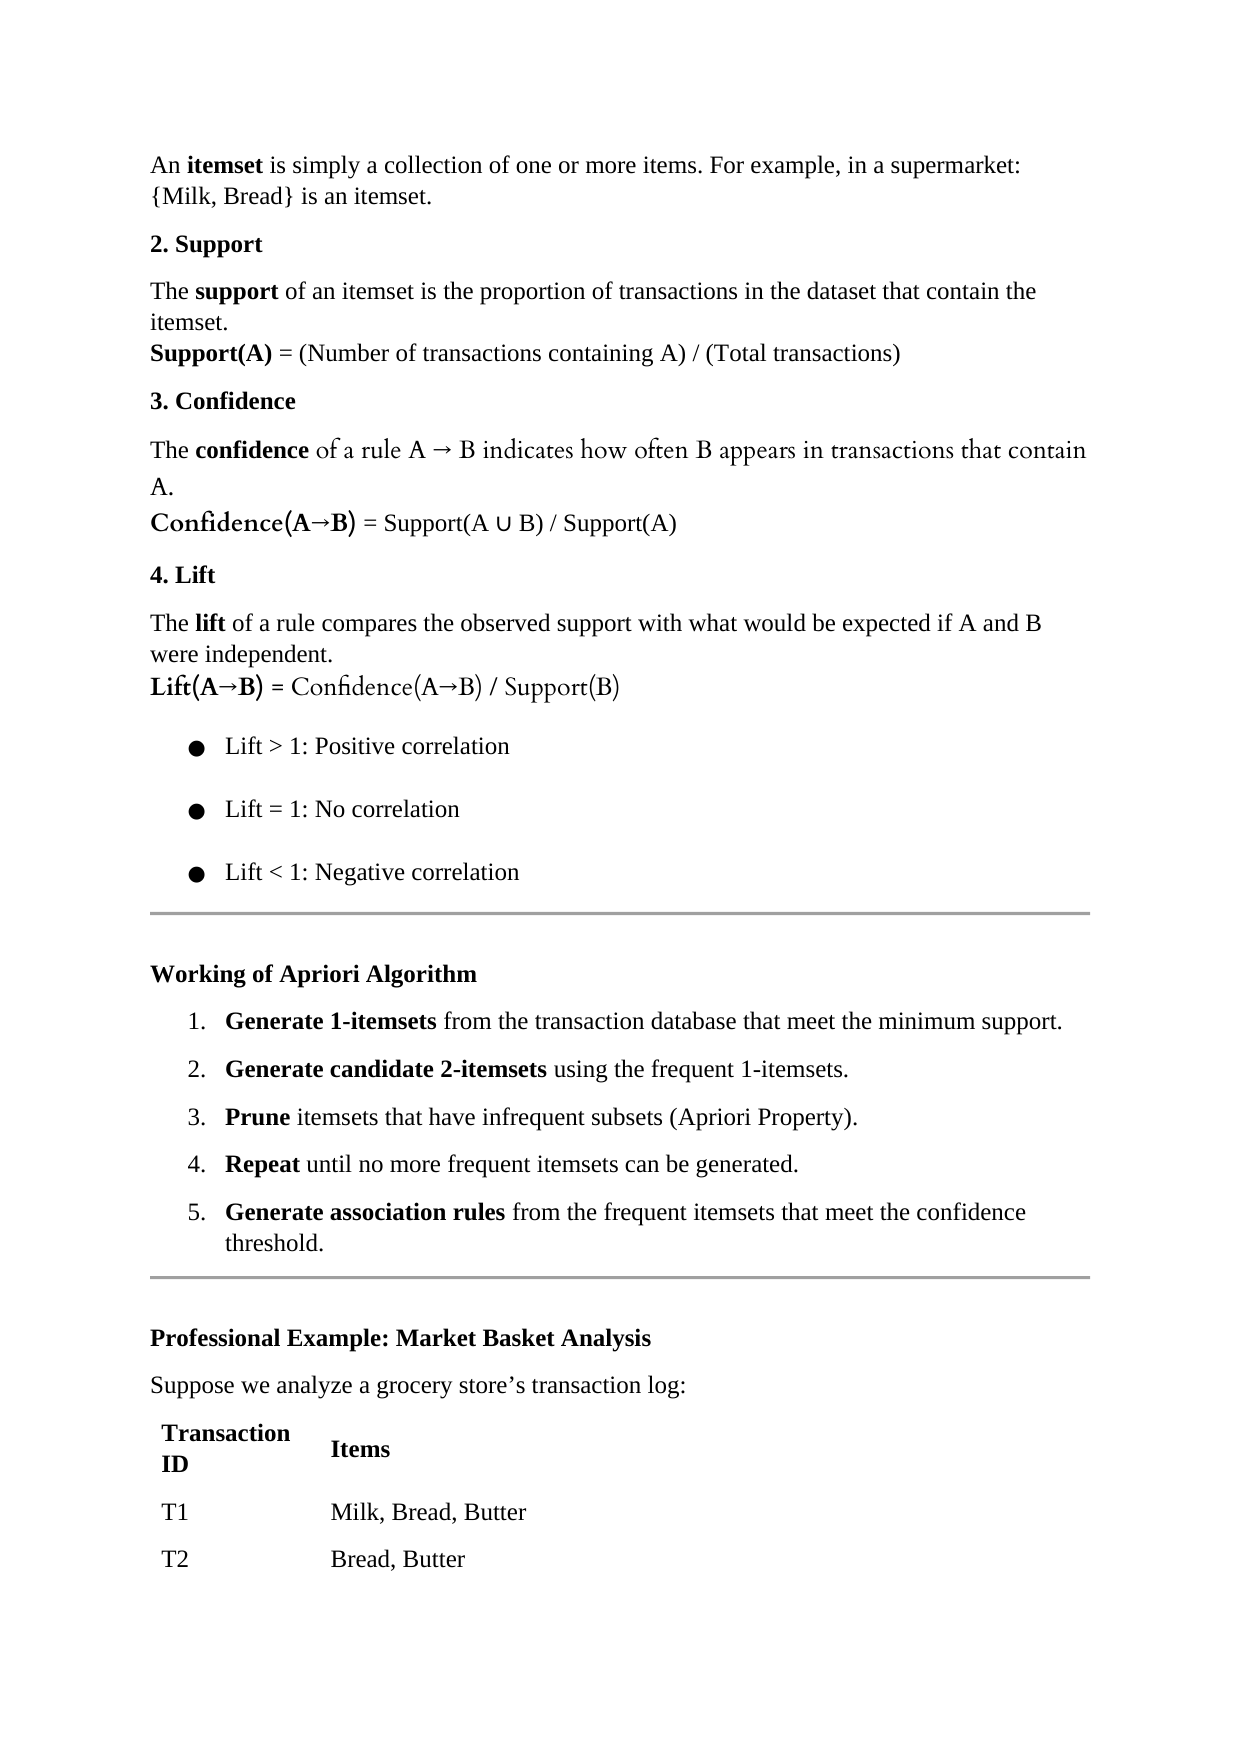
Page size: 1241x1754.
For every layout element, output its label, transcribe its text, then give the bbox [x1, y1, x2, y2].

text 3. Confidence [150, 386, 1090, 415]
table_cell T2 [150, 1544, 319, 1592]
text The support of an itemset is the proportion of transactions in the dataset that contain the itemset. Support(A) = (Number of transactions containing A) / (Total transactions) [150, 276, 1090, 367]
list Lift = 1: No correlation [187, 786, 1090, 829]
list Generate candidate 2-itemsets using the frequent 1-itemsets. [187, 1054, 1090, 1083]
list Lift > 1: Positive correlation [187, 724, 1090, 766]
text Suppose we analyze a grocery store’s transaction log: [150, 1371, 1090, 1399]
list Repeat until no more frequent itemsets can be generated. [187, 1149, 1090, 1178]
text The confidence of a rule A → B indicates how often B appears in transactions that contain A. Confidence(A→B) = Support(A ∪ B) / Support(A) [150, 434, 1090, 541]
list Lift < 1: Negative correlation [187, 849, 1090, 892]
text Professional Example: Market Basket Analysis [150, 1323, 1090, 1352]
table_cell T1 [150, 1497, 319, 1544]
text 4. Lift [150, 560, 1090, 589]
text Working of Apriori Algorithm [150, 959, 1090, 987]
table_cell Milk, Bread, Butter [319, 1497, 584, 1544]
text The lift of a rule compares the observed support with what would be expected if A and B were independent. Lift(A→B) = Confidence(A→B) / Support(B) [150, 608, 1090, 704]
list Generate association rules from the frequent itemsets that meet the confidence threshold. [187, 1197, 1090, 1257]
text 2. Support [150, 229, 1090, 257]
list Prune itemsets that have infrequent subsets (Apriori Property). [187, 1102, 1090, 1131]
table_cell Bread, Butter [319, 1544, 584, 1592]
table_header Transaction ID [150, 1418, 319, 1497]
table_header Items [319, 1418, 584, 1497]
list Generate 1-itemsets from the transaction database that meet the minimum support. [187, 1006, 1090, 1035]
text An itemset is simply a collection of one or more items. For example, in a supermarket: {Milk, Bread} is an itemset. [150, 150, 1090, 210]
